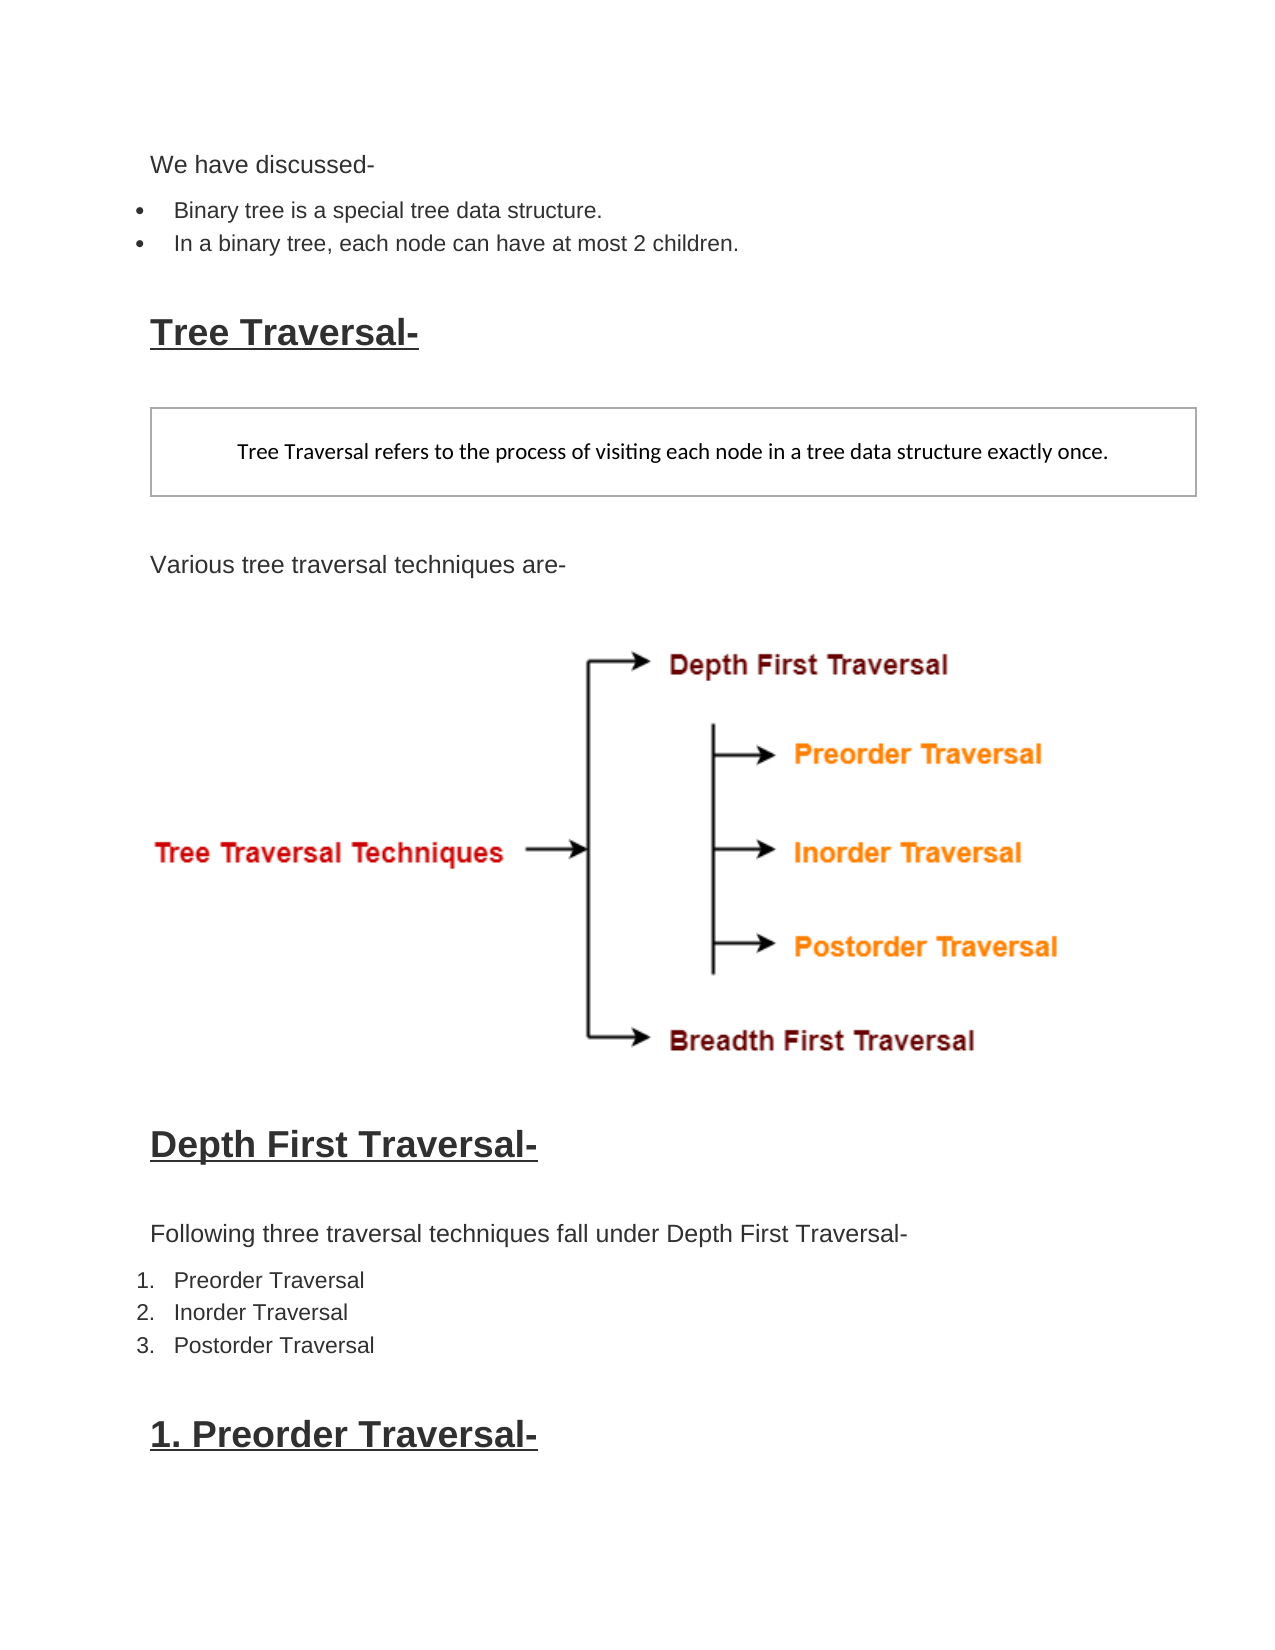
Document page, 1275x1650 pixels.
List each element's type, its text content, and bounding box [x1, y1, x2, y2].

text Various tree traversal techniques are- [150, 550, 1125, 579]
table_header Tree Traversal refers to the process of visiting each node in a tree data structure exactly once. [152, 409, 1195, 495]
list Binary tree is a special tree data structure. [136, 197, 1125, 224]
subtitle Tree Traversal- [150, 310, 1125, 353]
list Inorder Traversal [136, 1299, 1125, 1326]
list Preorder Traversal [136, 1267, 1125, 1293]
text We have discussed- [150, 150, 1125, 179]
subtitle Depth First Traversal- [150, 1122, 1125, 1166]
text Following three traversal techniques fall under Depth First Traversal- [150, 1219, 1125, 1248]
subtitle 1. Preorder Traversal- [150, 1412, 1125, 1455]
list In a binary tree, each node can have at most 2 children. [136, 230, 1125, 256]
picture [150, 645, 1074, 1057]
list Postorder Traversal [136, 1332, 1125, 1358]
